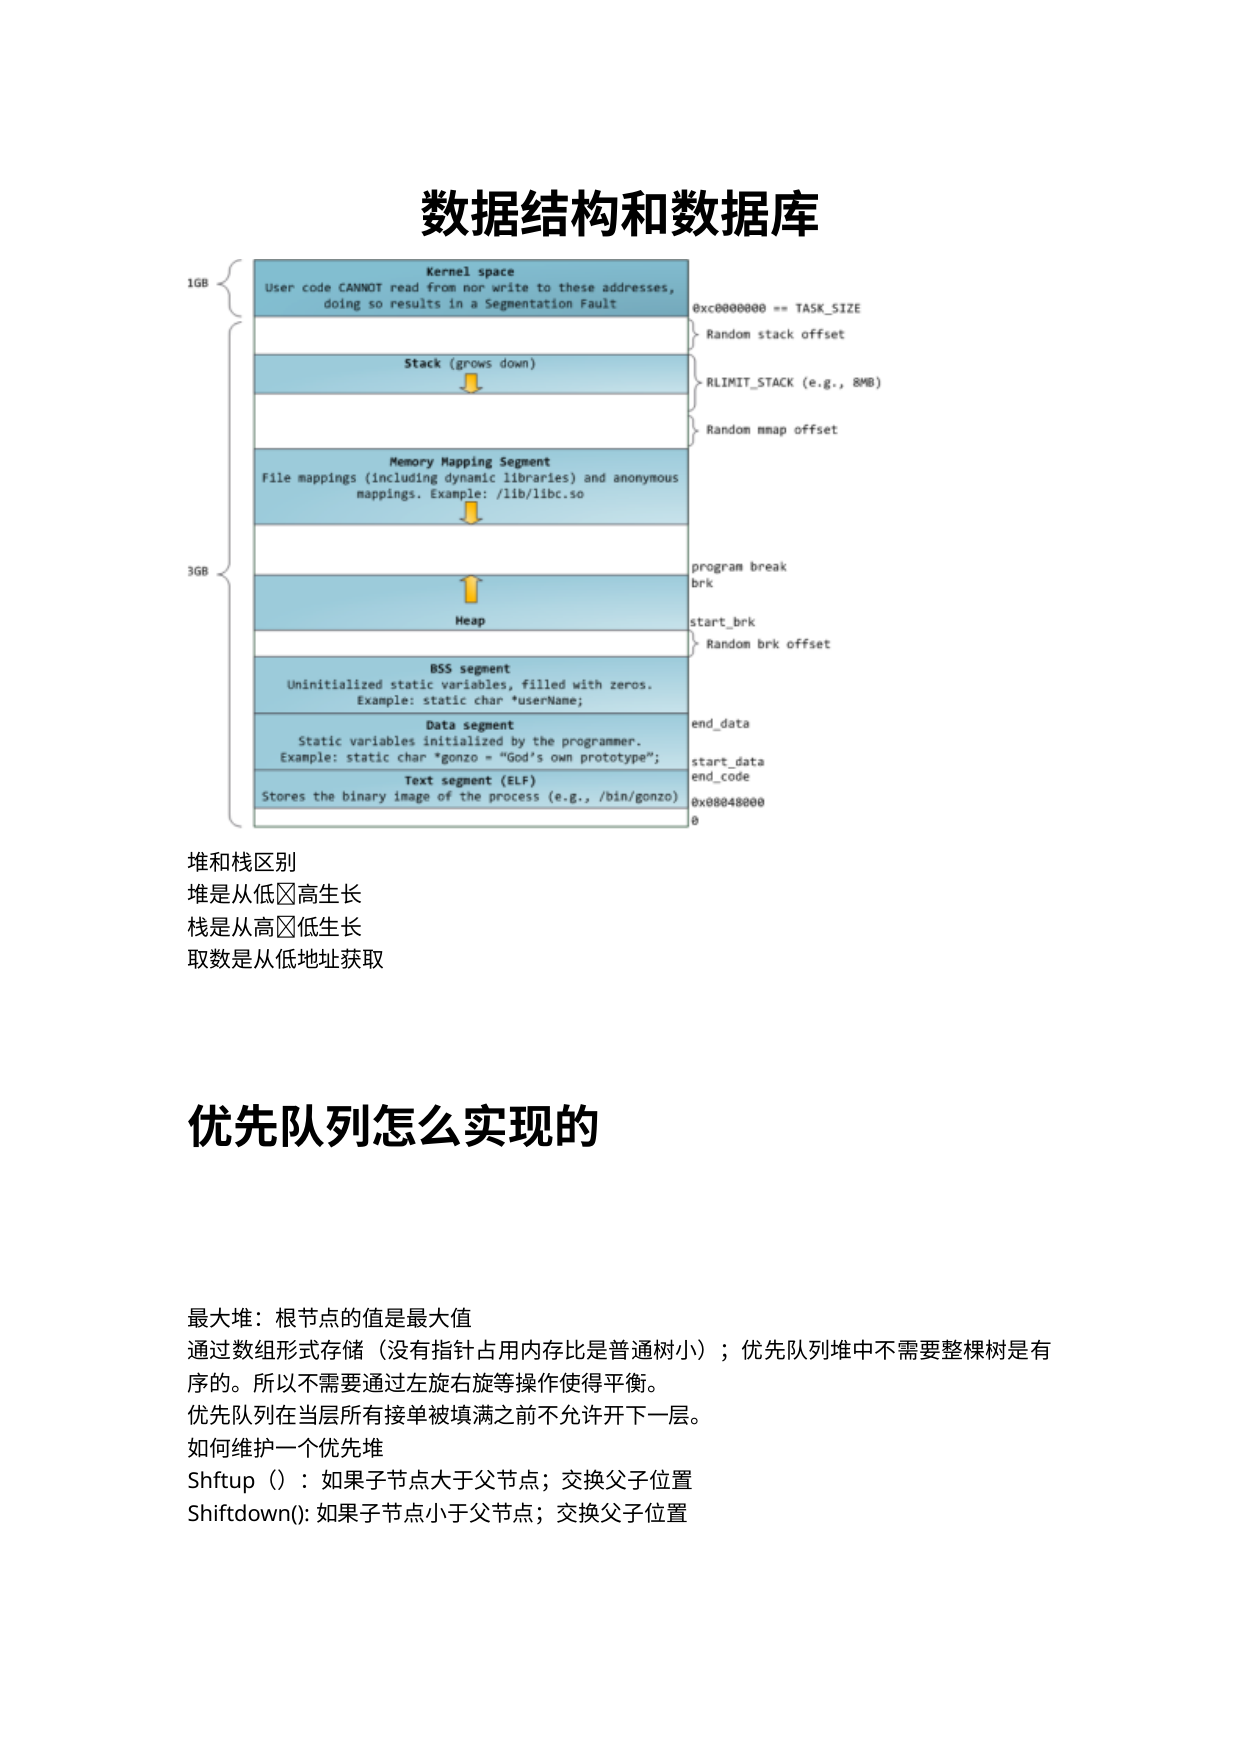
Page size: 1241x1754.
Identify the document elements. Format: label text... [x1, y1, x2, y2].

subtitle 优先队列怎么实现的 [187, 1075, 1053, 1172]
text 数据结构和数据库 [187, 162, 1053, 259]
text 堆是从低高生长 [187, 877, 1053, 909]
picture [187, 259, 885, 830]
text Shftup（）：如果子节点大于父节点；交换父子位置 [187, 1463, 1053, 1495]
text 最大堆：根节点的值是最大值 [187, 1300, 1053, 1333]
text 堆和栈区别 [187, 844, 1053, 877]
text 优先队列在当层所有接单被填满之前不允许开下一层。 [187, 1398, 1053, 1430]
text 栈是从高低生长 [187, 909, 1053, 942]
text 取数是从低地址获取 [187, 942, 1053, 974]
text 通过数组形式存储（没有指针占用内存比是普通树小）；优先队列堆中不需要整棵树是有序的。所以不需要通过左旋右旋等操作使得平衡。 [187, 1333, 1053, 1398]
text Shiftdown(): 如果子节点小于父节点；交换父子位置 [187, 1495, 1053, 1528]
text 如何维护一个优先堆 [187, 1430, 1053, 1463]
